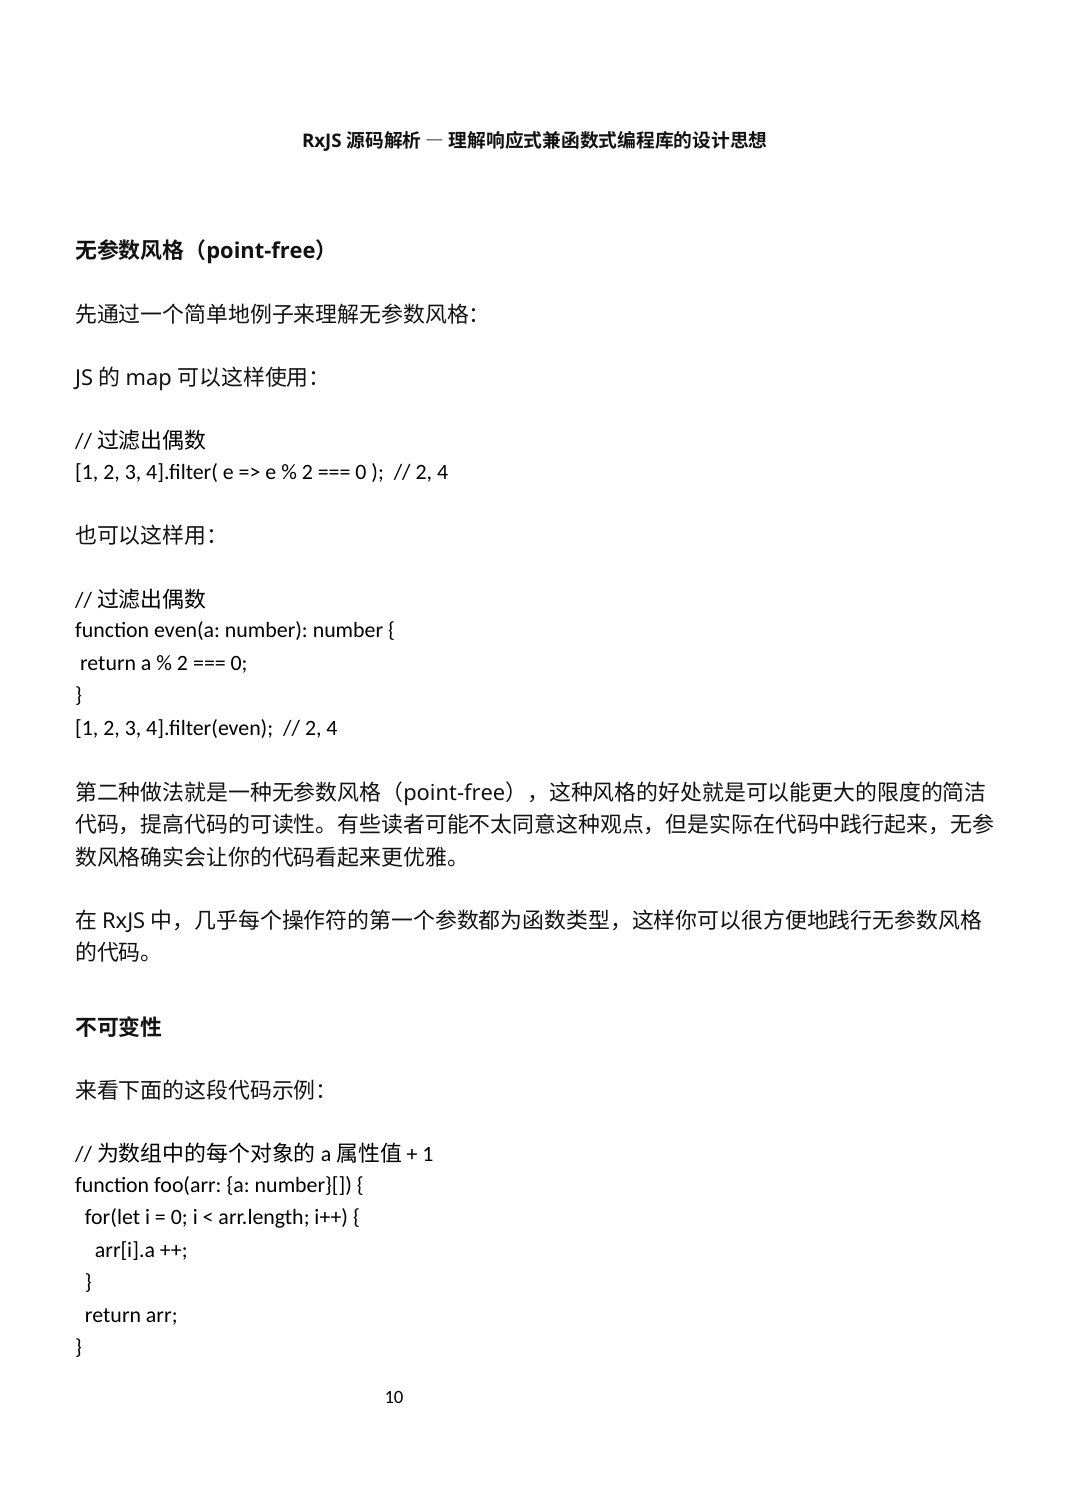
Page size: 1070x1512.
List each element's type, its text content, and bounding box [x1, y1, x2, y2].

text 在 RxJS 中，几乎每个操作符的第一个参数都为函数类型，这样你可以很方便地践行无参数风格的代码。 [75, 902, 994, 967]
text // 为数组中的每个对象的 a 属性值 + 1 [75, 1135, 994, 1168]
text return arr; [75, 1298, 994, 1330]
text arr[i].a ++; [75, 1233, 994, 1265]
text // 过滤出偶数 [75, 581, 994, 614]
text 先通过一个简单地例子来理解无参数风格： [75, 296, 994, 329]
text [1, 2, 3, 4].filter(even); // 2, 4 [75, 711, 994, 744]
text return a % 2 === 0; [75, 646, 994, 679]
text } [75, 1330, 994, 1363]
text 来看下面的这段代码示例： [75, 1072, 994, 1105]
text } [75, 1265, 994, 1298]
text 也可以这样用： [75, 518, 994, 551]
text [1, 2, 3, 4].filter( e => e % 2 === 0 ); // 2, 4 [75, 455, 994, 487]
subtitle 无参数风格（point-free） [75, 233, 994, 266]
text for(let i = 0; i < arr.length; i++) { [75, 1200, 994, 1233]
text JS 的 map 可以这样使用： [75, 359, 994, 392]
text function even(a: number): number { [75, 614, 994, 646]
text } [75, 679, 994, 711]
text // 过滤出偶数 [75, 422, 994, 455]
text 第二种做法就是一种无参数风格（point-free），这种风格的好处就是可以能更大的限度的简洁代码，提高代码的可读性。有些读者可能不太同意这种观点，但是实际在代码中践行起来，无参数风格确实会让你的代码看起来更优雅。 [75, 774, 994, 807]
text 第二种做法就是一种无参数风格（point-free），这种风格的好处就是可以能更大的限度的简洁代码，提高代码的可读性。有些读者可能不太同意这种观点，但是实际在代码中践行起来，无参数风格确实会让你的代码看起来更优雅。 [75, 839, 994, 872]
subtitle 不可变性 [75, 1009, 994, 1042]
text function foo(arr: {a: number}[]) { [75, 1168, 994, 1200]
